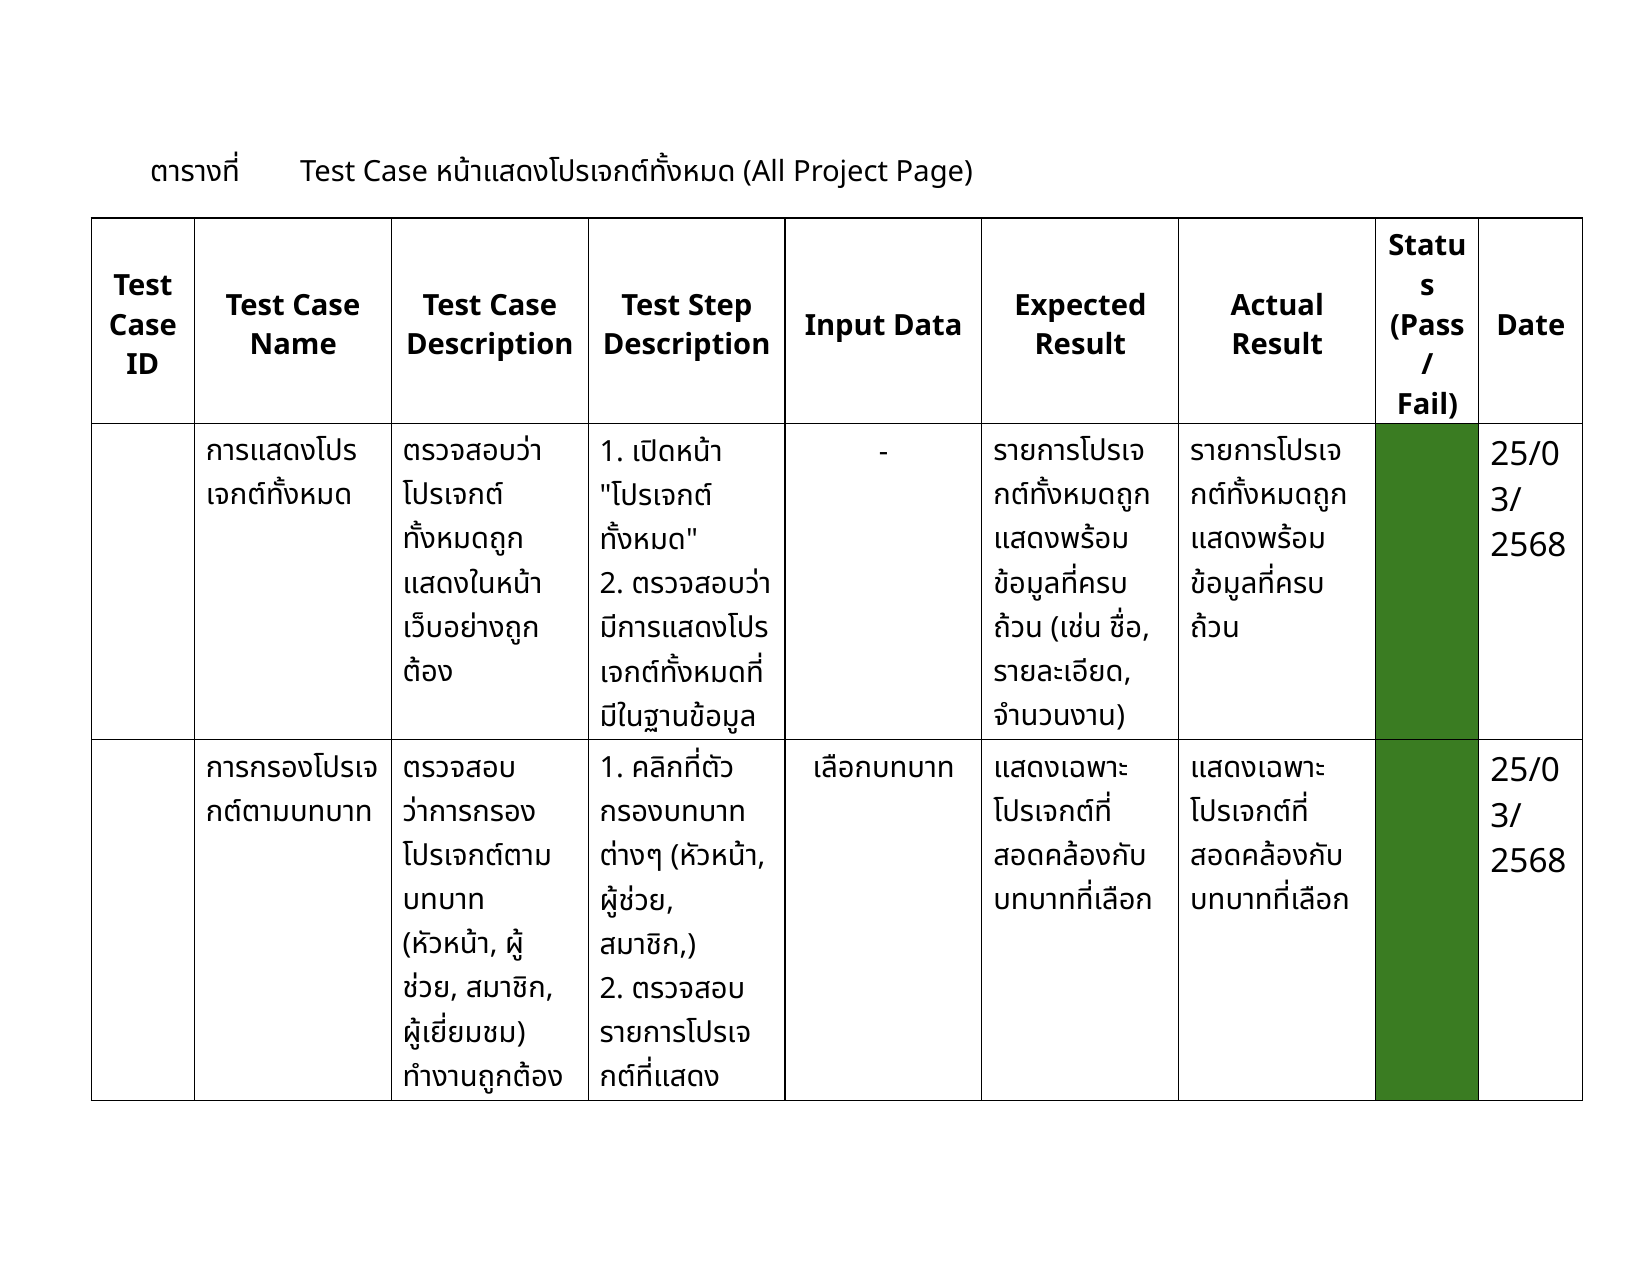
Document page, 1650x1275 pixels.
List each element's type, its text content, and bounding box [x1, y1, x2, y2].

table_cell การแสดงโปรเจกต์ทั้งหมด [195, 424, 391, 739]
table_cell [1376, 424, 1478, 739]
table_header Expected Result [982, 219, 1178, 423]
table_cell [92, 424, 194, 739]
table_cell แสดงเฉพาะโปรเจกต์ที่สอดคล้องกับบทบาทที่เลือก [982, 740, 1178, 1100]
table_cell 1. คลิกที่ตัวกรองบทบาทต่างๆ (หัวหน้า, ผู้ช่วย, สมาชิก,) 2. ตรวจสอบรายการโปรเจกต์ที่แสดง [589, 740, 784, 1100]
table_header Test Step Description [589, 219, 784, 423]
table_header Status (Pass/ Fail) [1376, 219, 1478, 423]
table_cell 1. เปิดหน้า "โปรเจกต์ทั้งหมด" 2. ตรวจสอบว่ามีการแสดงโปรเจกต์ทั้งหมดที่มีในฐานข้อมูล [589, 424, 784, 739]
table_cell ตรวจสอบว่าโปรเจกต์ทั้งหมดถูกแสดงในหน้าเว็บอย่างถูกต้อง [392, 424, 588, 739]
table_header Test Case Description [392, 219, 588, 423]
table_header Date [1479, 219, 1582, 423]
table_cell 25/03/ 2568 [1479, 424, 1582, 739]
table_header Input Data [786, 219, 981, 423]
table_cell [92, 740, 194, 1100]
table_cell แสดงเฉพาะโปรเจกต์ที่สอดคล้องกับบทบาทที่เลือก [1179, 740, 1375, 1100]
table_cell - [786, 424, 981, 739]
table_cell การกรองโปรเจกต์ตามบทบาท [195, 740, 391, 1100]
table_header Actual Result [1179, 219, 1375, 423]
table_cell รายการโปรเจกต์ทั้งหมดถูกแสดงพร้อมข้อมูลที่ครบถ้วน (เช่น ชื่อ, รายละเอียด, จำนวนงาน) [982, 424, 1178, 739]
table_cell [1376, 740, 1478, 1100]
table_cell ตรวจสอบว่าการกรองโปรเจกต์ตามบทบาท (หัวหน้า, ผู้ช่วย, สมาชิก, ผู้เยี่ยมชม) ทำงานถูกต้อง [392, 740, 588, 1100]
table_cell 25/03/ 2568 [1479, 740, 1582, 1100]
table_cell รายการโปรเจกต์ทั้งหมดถูกแสดงพร้อมข้อมูลที่ครบถ้วน [1179, 424, 1375, 739]
table_header Test Case ID [92, 219, 194, 423]
text ตารางที่ Test Case หน้าแสดงโปรเจกต์ทั้งหมด (All Project Page) [150, 150, 1500, 194]
table_header Test Case Name [195, 219, 391, 423]
table_cell เลือกบทบาท [786, 740, 981, 1100]
